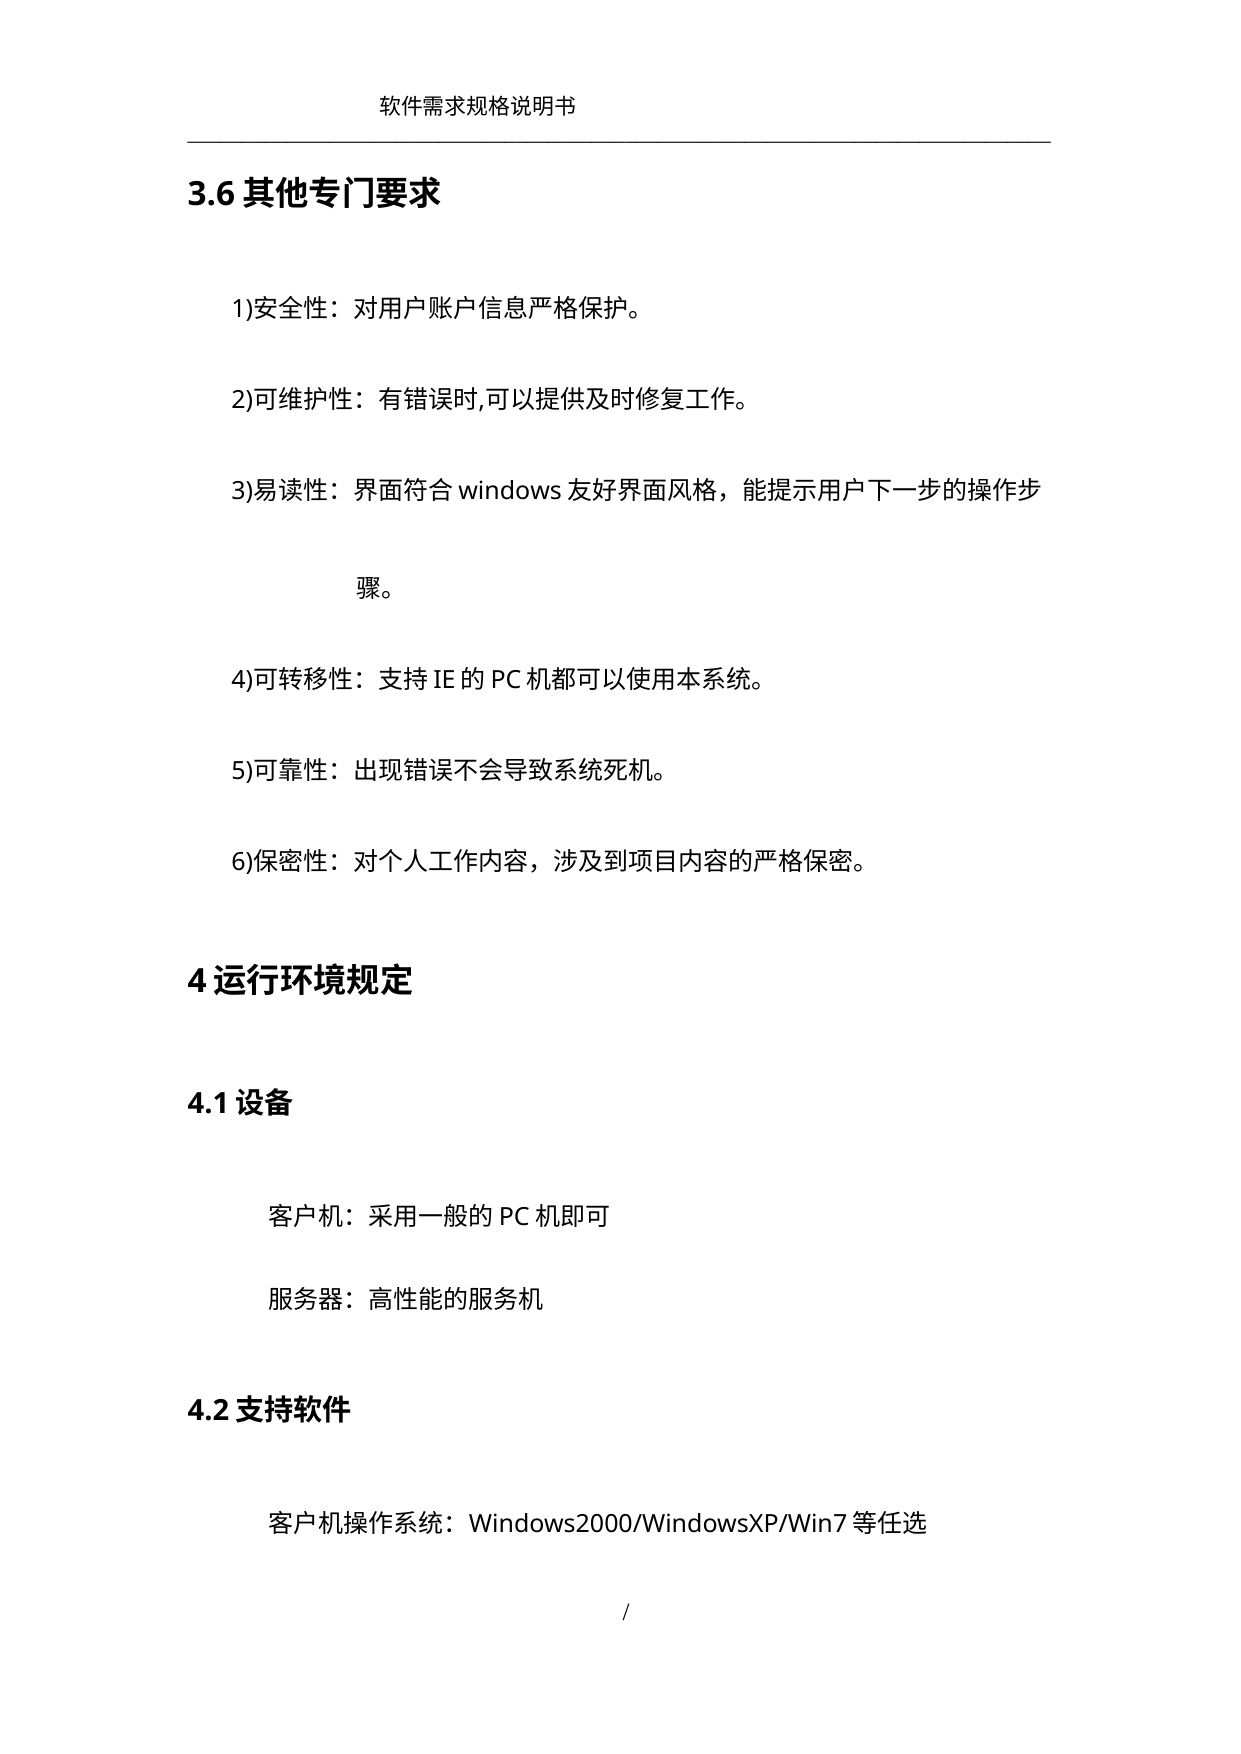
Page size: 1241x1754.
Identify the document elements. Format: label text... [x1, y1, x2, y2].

text 2)可维护性：有错误时,可以提供及时修复工作。 [187, 366, 1053, 431]
text 1)安全性：对用户账户信息严格保护。 [187, 274, 1053, 339]
subtitle 4.1设备 [187, 1069, 1053, 1134]
text 3)易读性：界面符合windows友好界面风格，能提示用户下一步的操作步骤。 [231, 456, 1053, 619]
text 客户机：采用一般的PC机即可 [231, 1182, 1053, 1247]
text 5)可靠性：出现错误不会导致系统死机。 [187, 736, 1053, 801]
subtitle 4.2支持软件 [187, 1375, 1053, 1440]
text 6)保密性：对个人工作内容，涉及到项目内容的严格保密。 [187, 827, 1053, 892]
text 4)可转移性：支持IE的PC机都可以使用本系统。 [187, 645, 1053, 710]
text 客户机操作系统：Windows2000/WindowsXP/Win7等任选 [231, 1489, 1053, 1554]
text 服务器：高性能的服务机 [231, 1265, 1053, 1330]
subtitle 4运行环境规定 [187, 945, 1053, 1010]
subtitle 3.6其他专门要求 [187, 158, 1053, 223]
